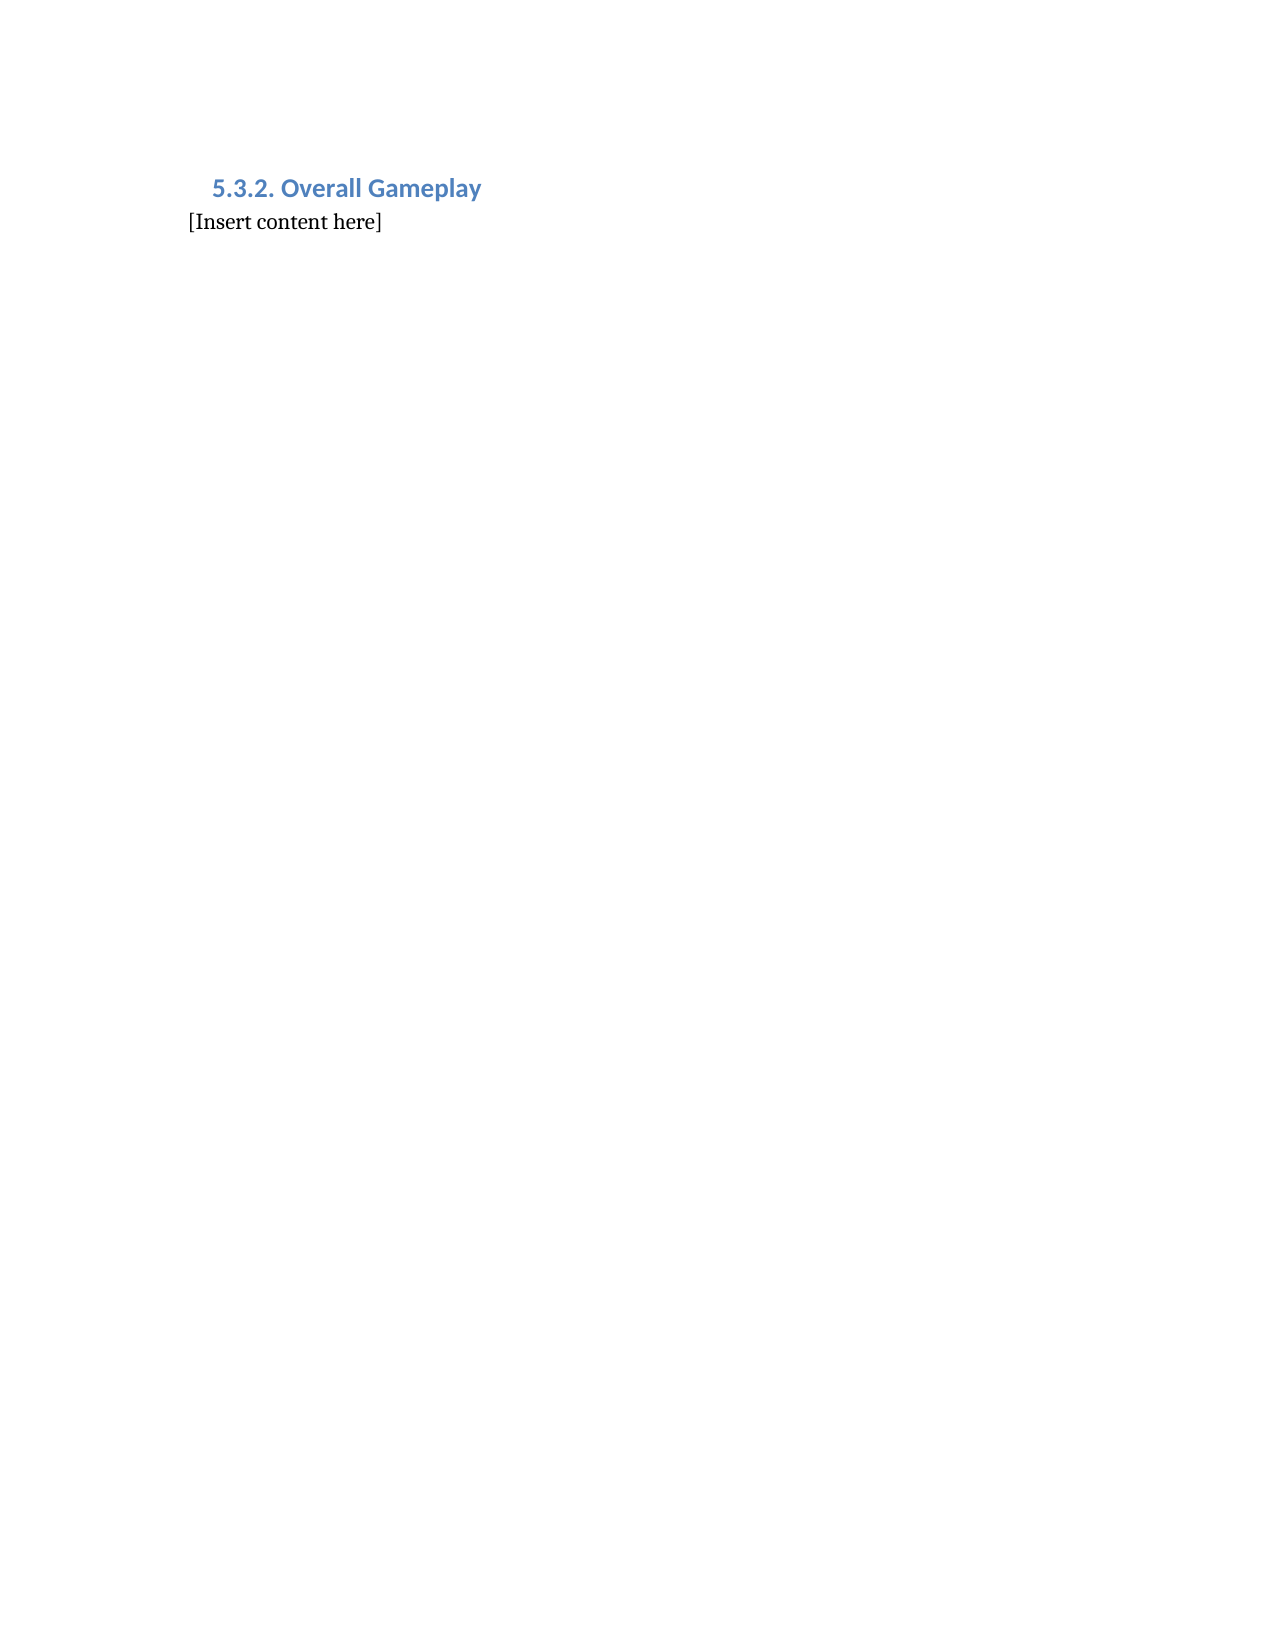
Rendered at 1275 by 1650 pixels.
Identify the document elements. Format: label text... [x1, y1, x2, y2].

subtitle 5.3.2. Overall Gameplay [187, 171, 1087, 204]
text [Insert content here] [187, 209, 1087, 235]
